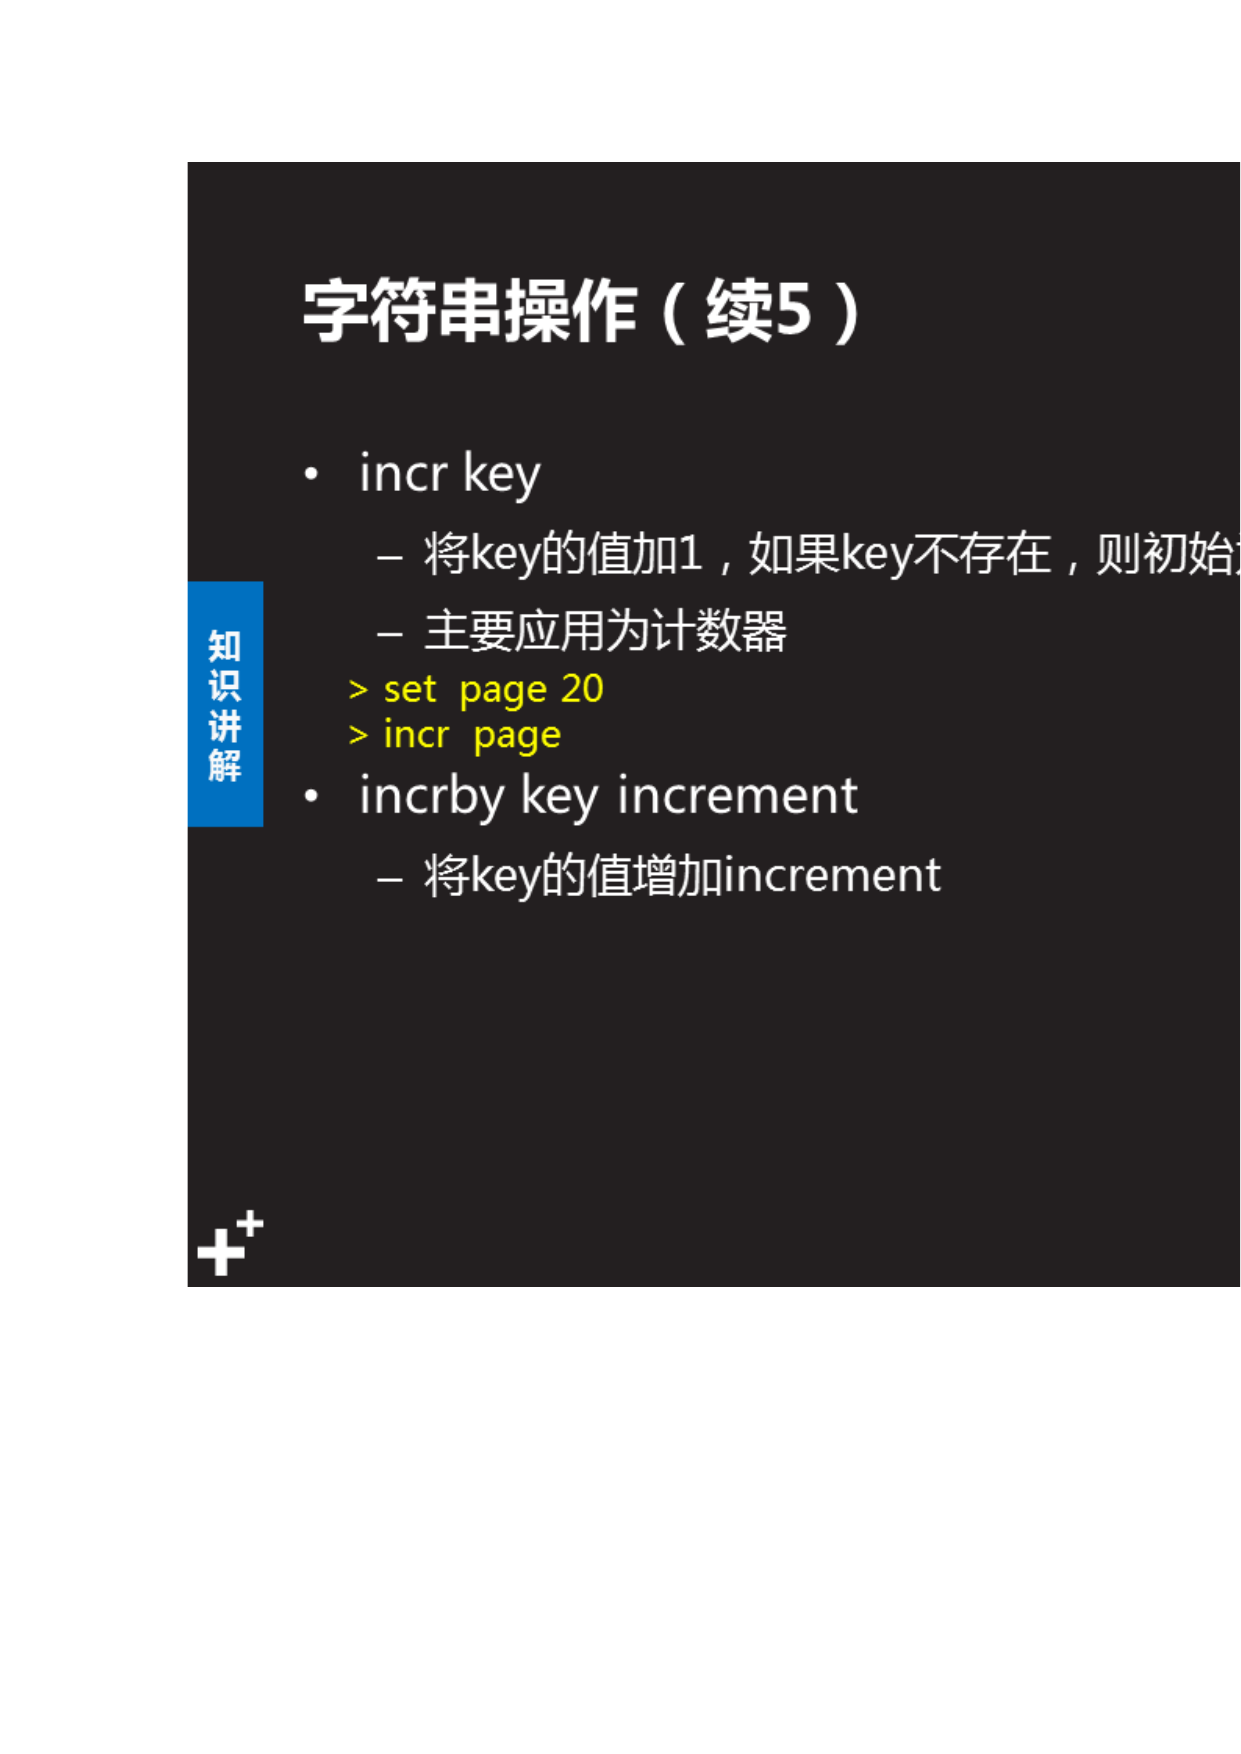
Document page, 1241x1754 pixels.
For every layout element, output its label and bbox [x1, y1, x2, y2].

picture [187, 162, 1241, 1287]
